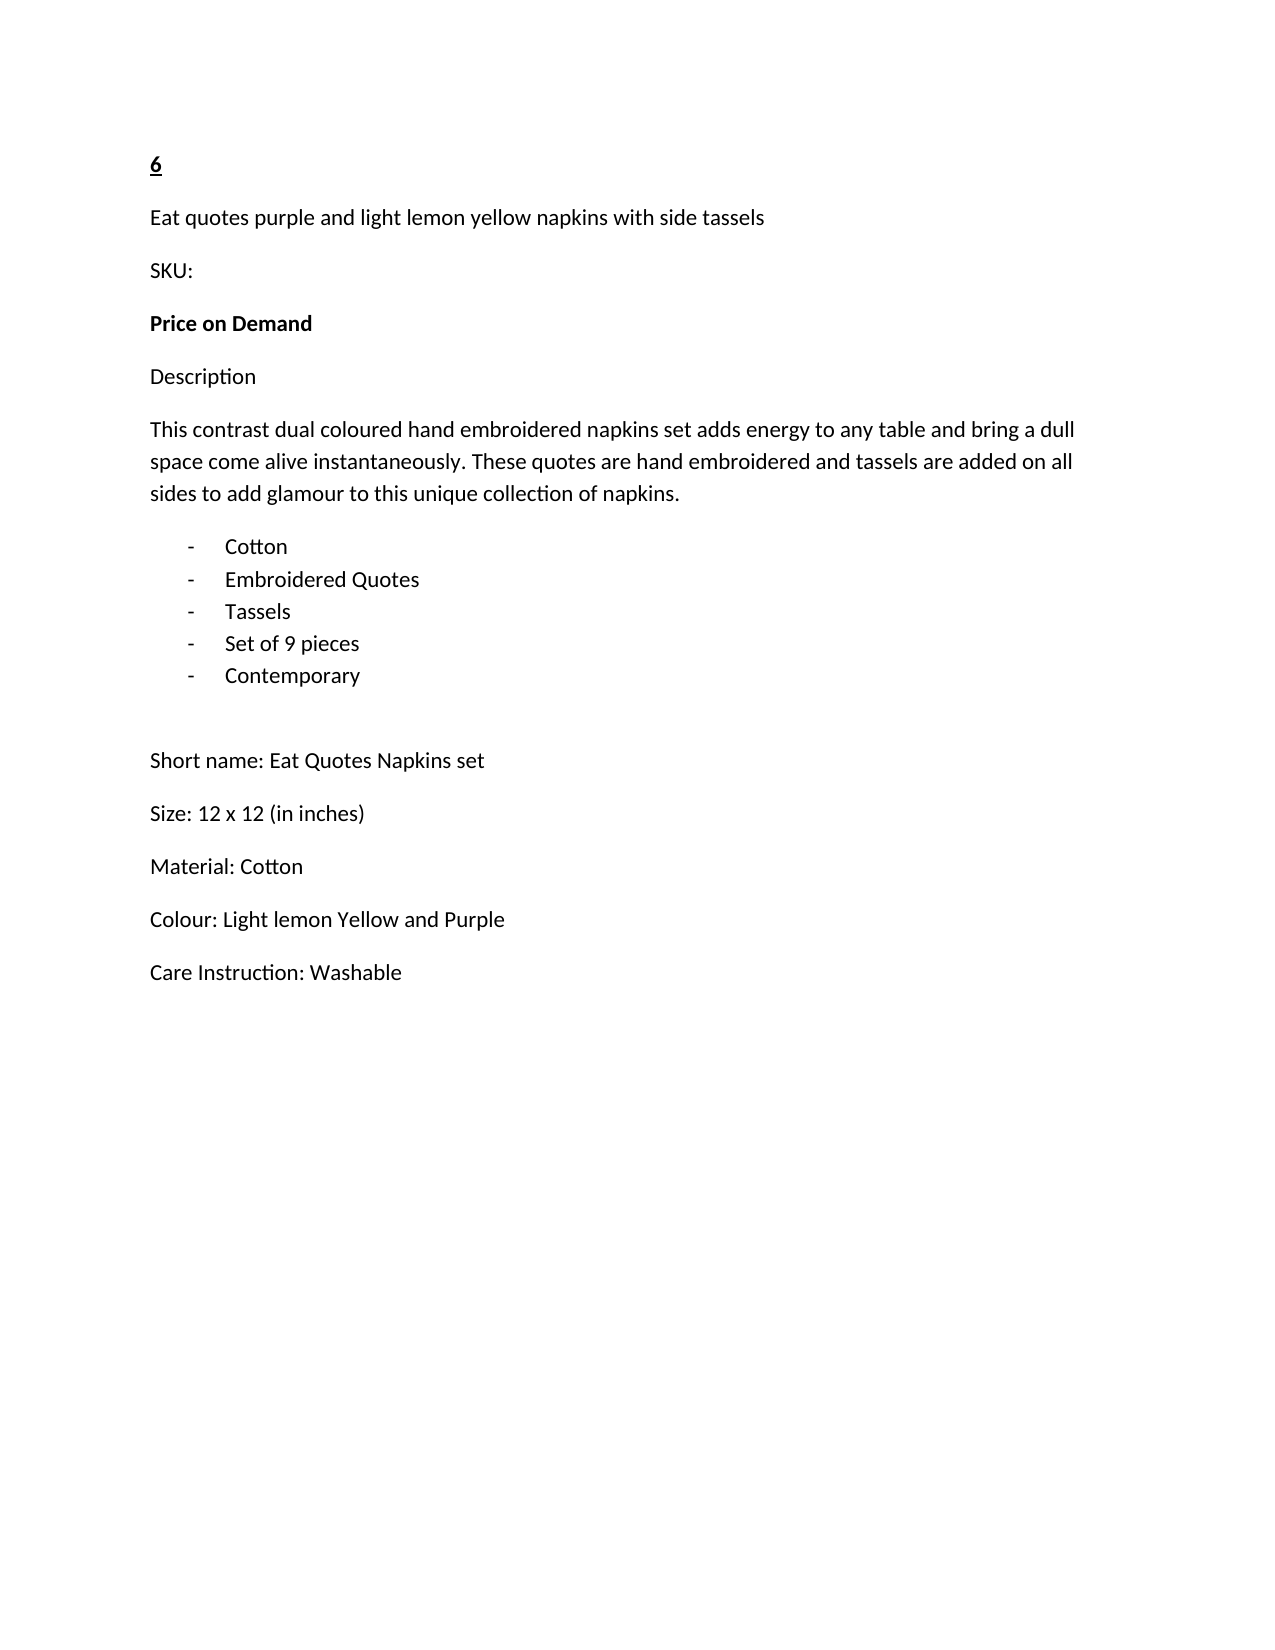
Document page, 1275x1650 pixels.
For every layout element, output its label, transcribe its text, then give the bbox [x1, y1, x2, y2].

text Price on Demand [150, 309, 1125, 337]
text Short name: Eat Quotes Napkins set [150, 746, 1125, 774]
text Colour: Light lemon Yellow and Purple [150, 906, 1125, 933]
list Set of 9 pieces [187, 629, 1125, 657]
text Size: 12 x 12 (in inches) [150, 799, 1125, 827]
text SKU: [150, 256, 1125, 284]
list Tassels [187, 597, 1125, 625]
text 6 [150, 150, 1125, 178]
text Eat quotes purple and light lemon yellow napkins with side tassels [150, 203, 1125, 231]
text This contrast dual coloured hand embroidered napkins set adds energy to any table and bring a dull space come alive instantaneously. These quotes are hand embroidered and tassels are added on all sides to add glamour to this unique collection of napkins. [150, 415, 1125, 507]
text Care Instruction: Washable [150, 958, 1125, 987]
text Material: Cotton [150, 852, 1125, 881]
list Contemporary [187, 661, 1125, 689]
list Embroidered Quotes [187, 565, 1125, 593]
list Cotton [187, 532, 1125, 561]
text Description [150, 362, 1125, 390]
